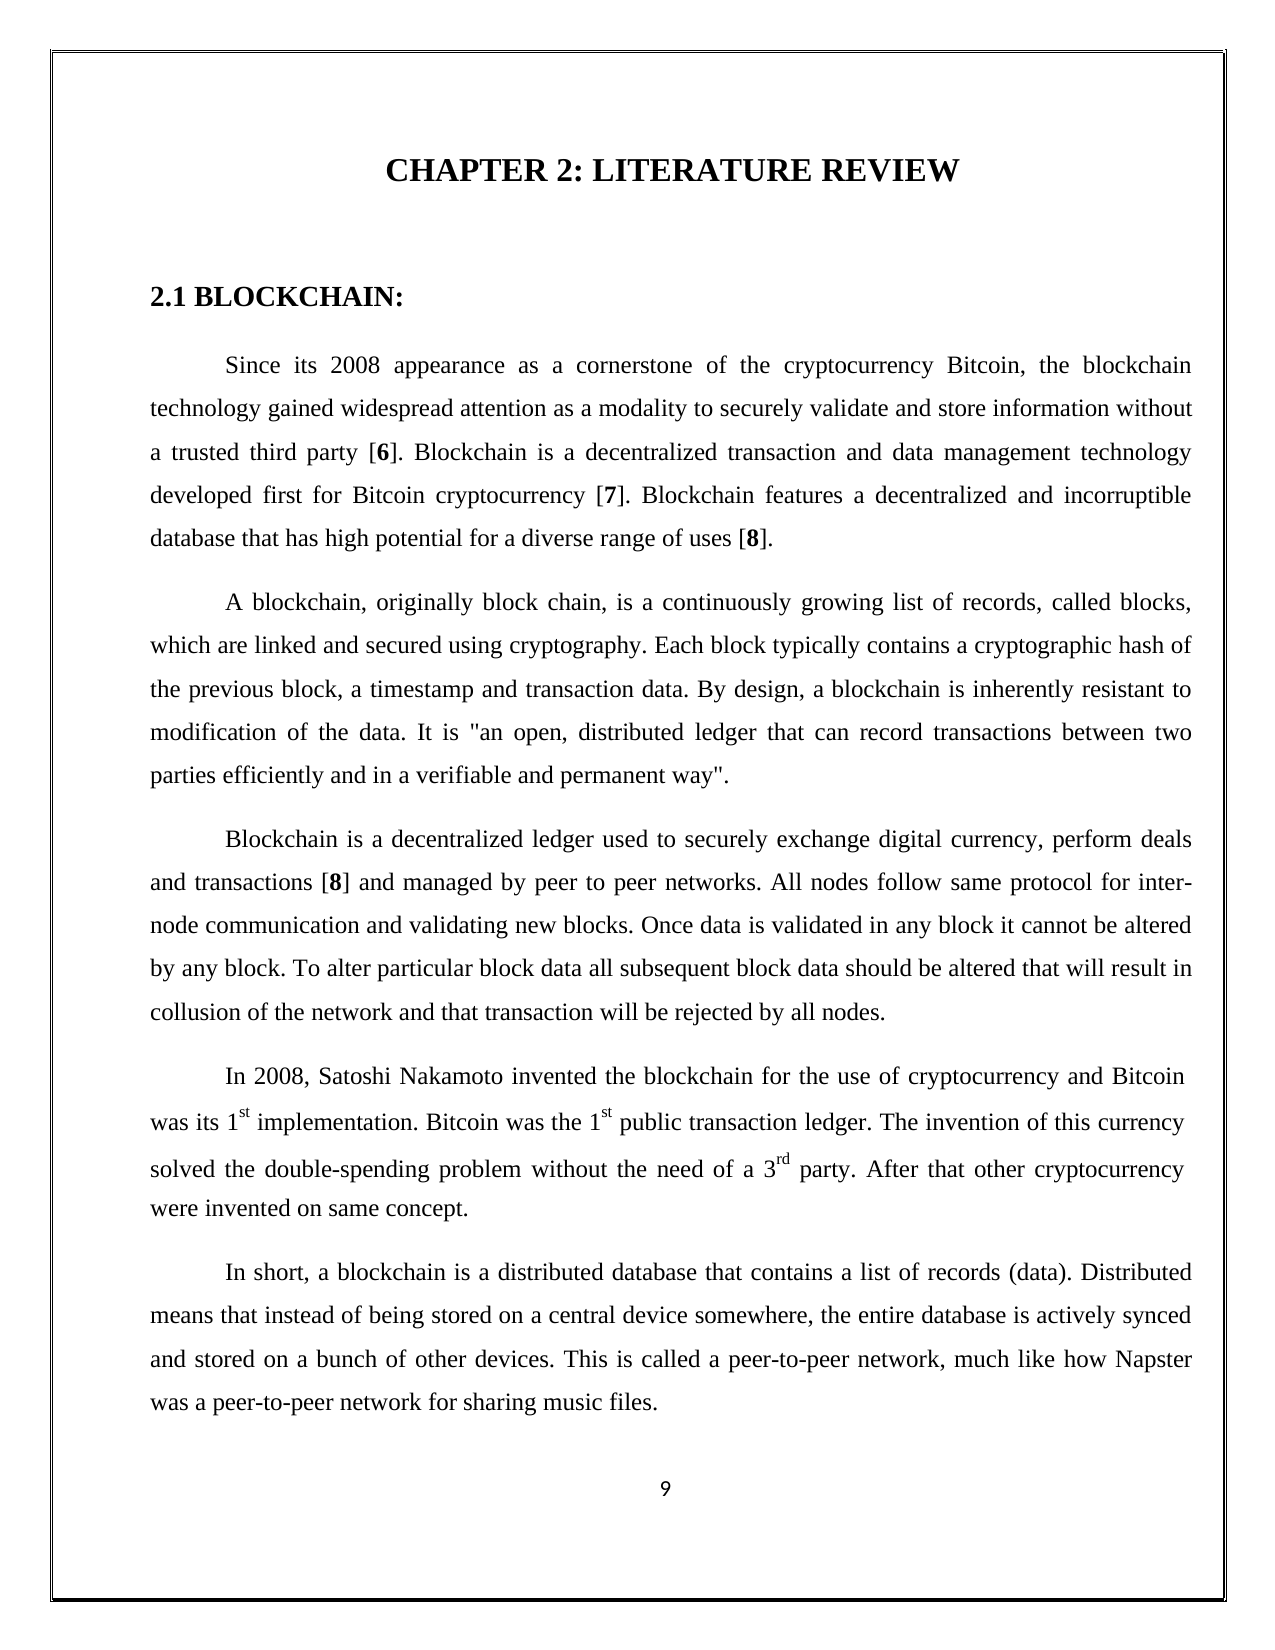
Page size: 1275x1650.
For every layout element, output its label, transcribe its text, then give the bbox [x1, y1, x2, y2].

subtitle CHAPTER 2: LITERATURE REVIEW [385, 150, 1204, 188]
text In short, a blockchain is a distributed database that contains a list of records (data). Distributed means that instead of being stored on a central device somewhere, the entire database is actively synced and stored on a bunch of other devices. This is called a peer-to-peer network, much like how Napster was a peer-to-peer network for sharing music files. [150, 1257, 1192, 1416]
subtitle BLOCKCHAIN: [150, 279, 1204, 313]
text In 2008, Satoshi Nakamoto invented the blockchain for the use of cryptocurrency and Bitcoin was its 1st implementation. Bitcoin was the 1st public transaction ledger. The invention of this currency solved the double-spending problem without the need of a 3rd party. After that other cryptocurrency were invented on same concept. [150, 1061, 1185, 1222]
text A blockchain, originally block chain, is a continuously growing list of records, called blocks, which are linked and secured using cryptography. Each block typically contains a cryptographic hash of the previous block, a timestamp and transaction data. By design, a blockchain is inherently resistant to modification of the data. It is "an open, distributed ledger that can record transactions between two parties efficiently and in a verifiable and permanent way". [150, 587, 1192, 789]
text 9 [659, 1474, 687, 1502]
text Blockchain is a decentralized ledger used to securely exchange digital currency, perform deals and transactions [8] and managed by peer to peer networks. All nodes follow same protocol for inter- node communication and validating new blocks. Once data is validated in any block it cannot be altered by any block. To alter particular block data all subsequent block data should be altered that will result in collusion of the network and that transaction will be rejected by all nodes. [150, 824, 1192, 1025]
text Since its 2008 appearance as a cornerstone of the cryptocurrency Bitcoin, the blockchain technology gained widespread attention as a modality to securely validate and store information without a trusted third party [6]. Blockchain is a decentralized transaction and data management technology developed first for Bitcoin cryptocurrency [7]. Blockchain features a decentralized and incorruptible database that has high potential for a diverse range of uses [8]. [150, 350, 1192, 552]
